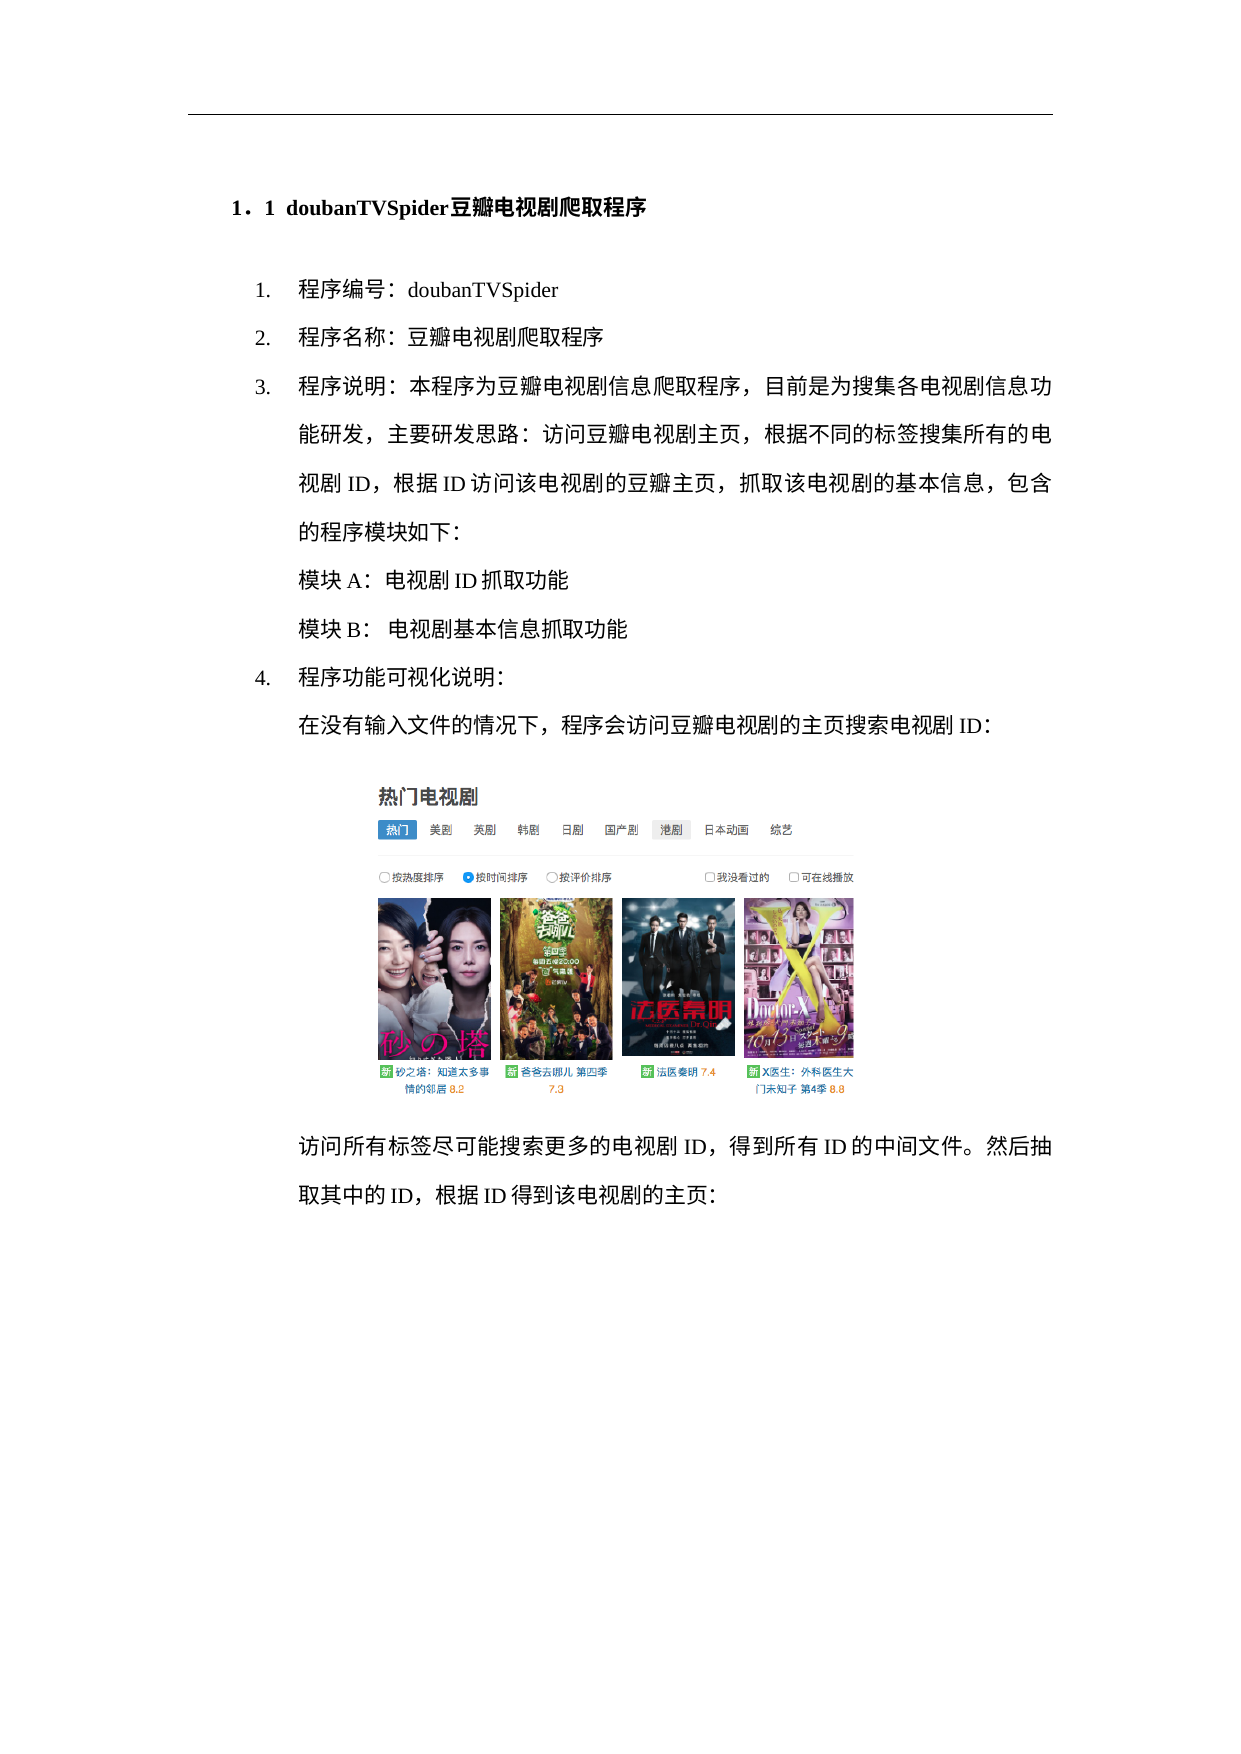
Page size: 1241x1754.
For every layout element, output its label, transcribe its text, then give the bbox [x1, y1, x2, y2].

text 模块B： 电视剧基本信息抓取功能 [298, 611, 1053, 644]
subtitle 1．1 doubanTVSpider 豆瓣电视剧爬取程序 [187, 189, 1053, 222]
text 在没有输入文件的情况下，程序会访问豆瓣电视剧的主页搜索电视剧ID： [298, 708, 1053, 740]
picture [298, 756, 882, 1106]
list 程序说明：本程序为豆瓣电视剧信息爬取程序，目前是为搜集各电视剧信息功能研发，主要研发思路：访问豆瓣电视剧主页，根据不同的标签搜集所有的电视剧ID，根据ID访问该电视剧的豆瓣主页，抓取该电视剧的基本信息，包含的程序模块如下： [254, 368, 1053, 547]
list 程序编号：doubanTVSpider [254, 272, 1053, 304]
text 模块A：电视剧ID抓取功能 [298, 563, 1053, 595]
list 程序名称：豆瓣电视剧爬取程序 [254, 320, 1053, 352]
text 访问所有标签尽可能搜索更多的电视剧ID，得到所有ID的中间文件。然后抽取其中的ID，根据ID得到该电视剧的主页： [298, 1129, 1053, 1210]
list 程序功能可视化说明： [254, 659, 1053, 692]
